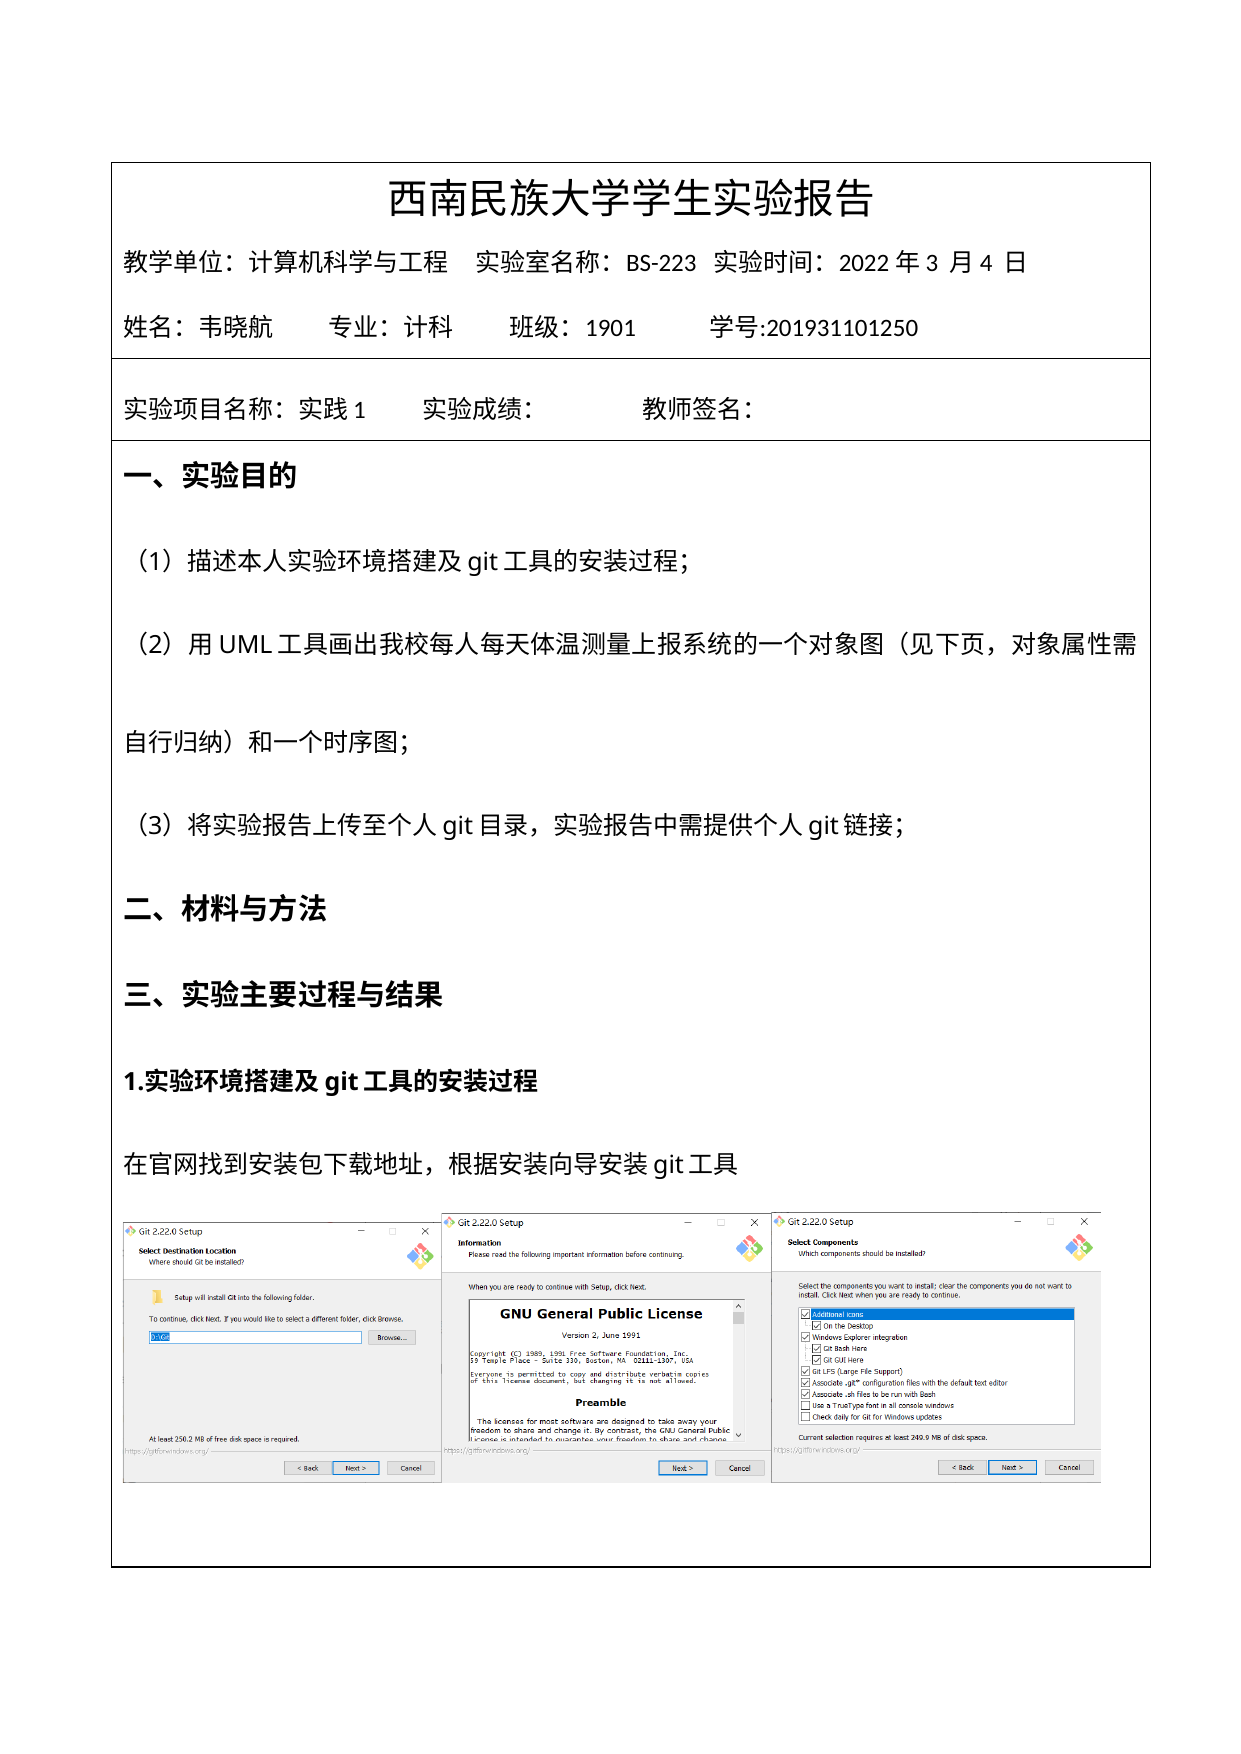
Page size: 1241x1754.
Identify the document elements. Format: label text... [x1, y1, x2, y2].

picture [122, 1212, 1101, 1483]
table_header 西南民族大学学生实验报告 教学单位：计算机科学与工程 实验室名称：BS-223 实验时间：2022 年 3 月4 日 姓名：韦晓航 专业：计科 班级：1901 学号:201931101250 [112, 163, 1150, 358]
table_cell 实验项目名称：实践1 实验成绩： 教师签名： [112, 359, 1150, 440]
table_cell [112, 441, 1150, 1566]
